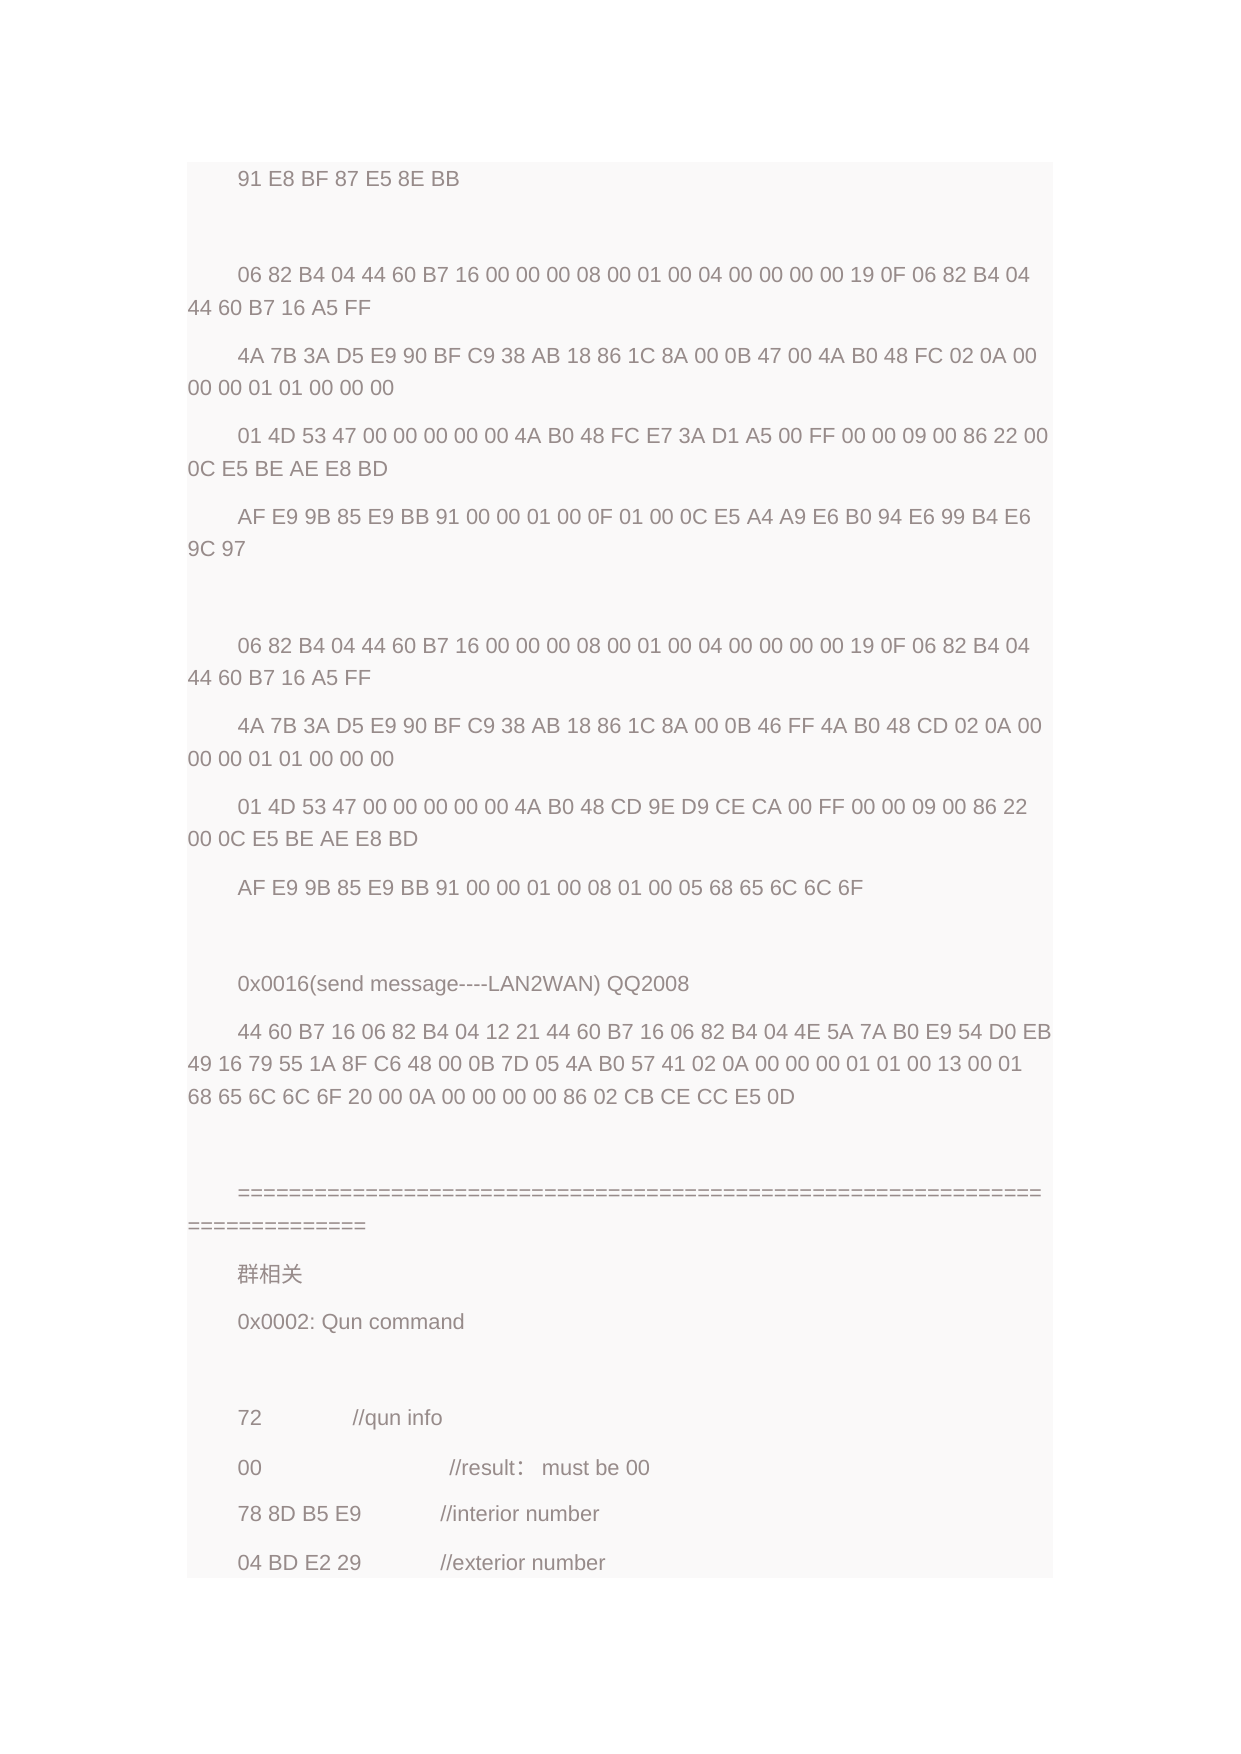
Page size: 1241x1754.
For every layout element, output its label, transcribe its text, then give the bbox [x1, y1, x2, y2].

text 4A 7B 3A D5 E9 90 BF C9 38 AB 18 86 1C 8A 00 0B 47 00 4A B0 48 FC 02 0A 00 00 00 01 01 00 00 00 [187, 339, 1053, 404]
text AF E9 9B 85 E9 BB 91 00 00 01 00 08 01 00 05 68 65 6C 6C 6F [187, 871, 1053, 903]
text 78 8D B5 E9 //interior number [187, 1498, 1053, 1530]
text 06 82 B4 04 44 60 B7 16 00 00 00 08 00 01 00 04 00 00 00 00 19 0F 06 82 B4 04 44 60 B7 16 A5 FF [187, 258, 1053, 323]
text 72 //qun info [187, 1401, 1053, 1434]
text 0x0016(send message----LAN2WAN) QQ2008 [187, 967, 1053, 999]
text 44 60 B7 16 06 82 B4 04 12 21 44 60 B7 16 06 82 B4 04 4E 5A 7A B0 E9 54 D0 EB 49 16 79 55 1A 8F C6 48 00 0B 7D 05 4A B0 57 41 02 0A 00 00 00 01 01 00 13 00 01 68 65 6C 6C 6F 20 00 0A 00 00 00 00 86 02 CB CE CC E5 0D [187, 1015, 1053, 1113]
text 0x0002: Qun command [187, 1305, 1053, 1338]
text 91 E8 BF 87 E5 8E BB [187, 162, 1053, 194]
text 群相关 [187, 1257, 1053, 1289]
text 00 //result： must be 00 [187, 1449, 1053, 1482]
text 4A 7B 3A D5 E9 90 BF C9 38 AB 18 86 1C 8A 00 0B 46 FF 4A B0 48 CD 02 0A 00 00 00 01 01 00 00 00 [187, 709, 1053, 774]
text 01 4D 53 47 00 00 00 00 00 4A B0 48 FC E7 3A D1 A5 00 FF 00 00 09 00 86 22 00 0C E5 BE AE E8 BD [187, 419, 1053, 484]
text ============================================================================= [187, 1176, 1053, 1241]
text AF E9 9B 85 E9 BB 91 00 00 01 00 0F 01 00 0C E5 A4 A9 E6 B0 94 E6 99 B4 E6 9C 97 [187, 500, 1053, 565]
text 06 82 B4 04 44 60 B7 16 00 00 00 08 00 01 00 04 00 00 00 00 19 0F 06 82 B4 04 44 60 B7 16 A5 FF [187, 629, 1053, 694]
text 01 4D 53 47 00 00 00 00 00 4A B0 48 CD 9E D9 CE CA 00 FF 00 00 09 00 86 22 00 0C E5 BE AE E8 BD [187, 790, 1053, 855]
text 04 BD E2 29 //exterior number [187, 1546, 1053, 1578]
